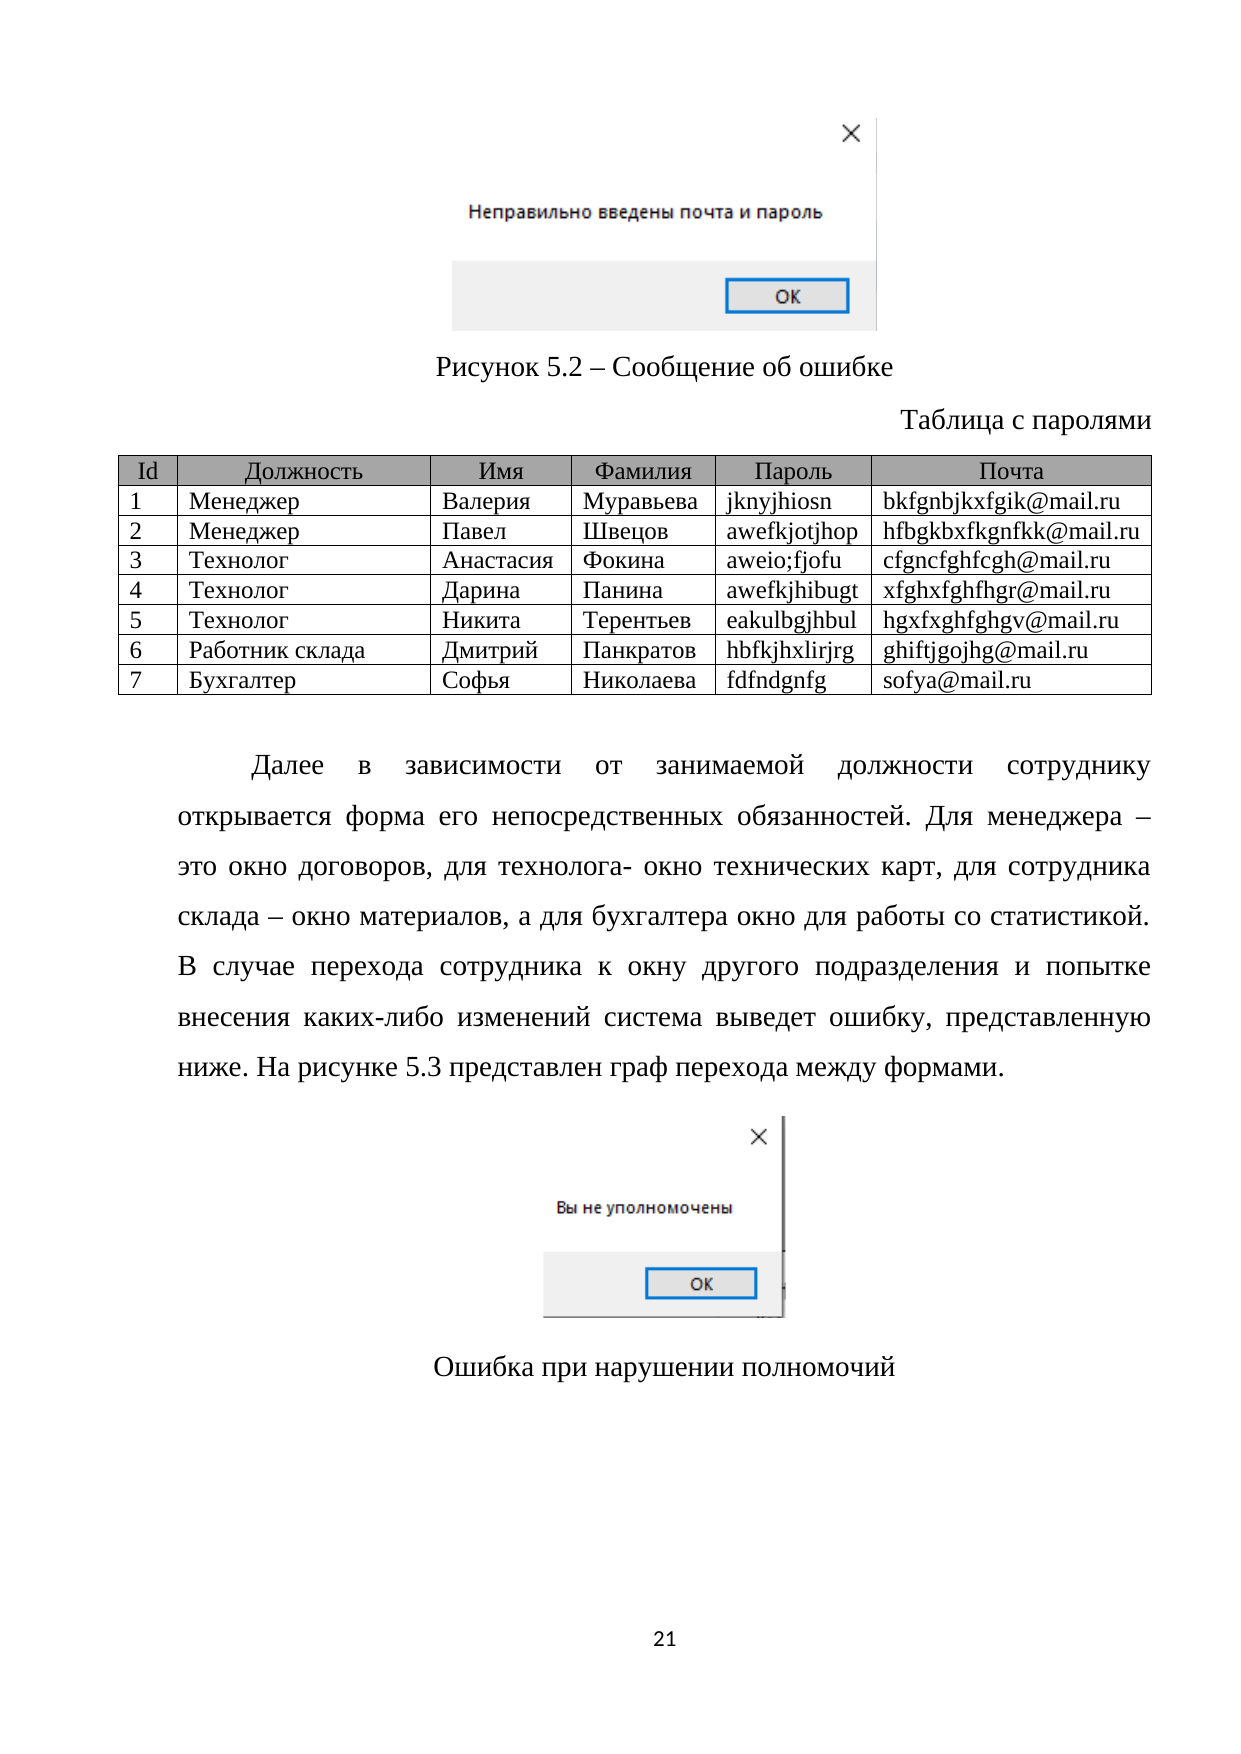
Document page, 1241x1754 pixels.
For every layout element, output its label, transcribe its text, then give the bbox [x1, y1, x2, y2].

table_cell 1 [119, 486, 177, 515]
table_cell awefkjotjhop [716, 516, 871, 544]
table_header Пароль [716, 456, 871, 485]
table_cell Терентьев [572, 605, 715, 634]
table_cell hbfkjhxlirjrg [716, 635, 871, 664]
table_cell Менеджер [178, 486, 430, 515]
table_header Id [119, 456, 177, 485]
table_cell Николаева [572, 665, 715, 693]
table_cell Муравьева [572, 486, 715, 515]
table_cell jknyjhiosn [716, 486, 871, 515]
table_cell ghiftjgojhg@mail.ru [872, 635, 1151, 664]
table_cell Дмитрий [431, 635, 571, 664]
table_cell Бухгалтер [178, 665, 430, 693]
table_cell xfghxfghfhgr@mail.ru [872, 575, 1151, 604]
picture [543, 1116, 786, 1318]
table_cell Швецов [572, 516, 715, 544]
table_cell cfgncfghfcgh@mail.ru [872, 546, 1151, 574]
table_header Фамилия [572, 456, 715, 485]
table_cell Никита [431, 605, 571, 634]
table_cell Фокина [572, 546, 715, 574]
table_cell sofya@mail.ru [872, 665, 1151, 693]
table_cell Валерия [431, 486, 571, 515]
table_cell 4 [119, 575, 177, 604]
table_cell bkfgnbjkxfgik@mail.ru [872, 486, 1151, 515]
table_cell eakulbgjhbul [716, 605, 871, 634]
table_cell awefkjhibugt [716, 575, 871, 604]
picture [452, 118, 877, 331]
table_header Почта [872, 456, 1151, 485]
text Рисунок 5.2 – Сообщение об ошибке [177, 349, 1152, 383]
table_cell Павел [431, 516, 571, 544]
table_cell Софья [431, 665, 571, 693]
table_cell Панина [572, 575, 715, 604]
table_cell fdfndgnfg [716, 665, 871, 693]
table_cell Технолог [178, 605, 430, 634]
table_header Должность [178, 456, 430, 485]
table_cell Анастасия [431, 546, 571, 574]
table_cell Панкратов [572, 635, 715, 664]
table_cell 3 [119, 546, 177, 574]
table_cell hfbgkbxfkgnfkk@mail.ru [872, 516, 1151, 544]
table_cell 2 [119, 516, 177, 544]
table_header Имя [431, 456, 571, 485]
table_cell Технолог [178, 575, 430, 604]
table_cell Менеджер [178, 516, 430, 544]
text Ошибка при нарушении полномочий [177, 1349, 1152, 1382]
text Далее в зависимости от занимаемой должности сотруднику открывается форма его непосредственных обязанностей. Для менеджера – это окно договоров, для технолога- окно технических карт, для сотрудника склада – окно материалов, а для бухгалтера окно для работы со статистикой. В случае перехода сотрудника к окну другого подразделения и попытке внесения каких-либо изменений система выведет ошибку, представленную ниже. На рисунке 5.3 представлен граф перехода между формами. [177, 747, 1152, 1083]
table_cell Работник склада [178, 635, 430, 664]
text Таблица с паролями [177, 402, 1152, 436]
table_cell 5 [119, 605, 177, 634]
table_cell Технолог [178, 546, 430, 574]
table_cell 7 [119, 665, 177, 693]
table_cell 6 [119, 635, 177, 664]
table_cell aweio;fjofu [716, 546, 871, 574]
table_cell Дарина [431, 575, 571, 604]
table_cell hgxfxghfghgv@mail.ru [872, 605, 1151, 634]
